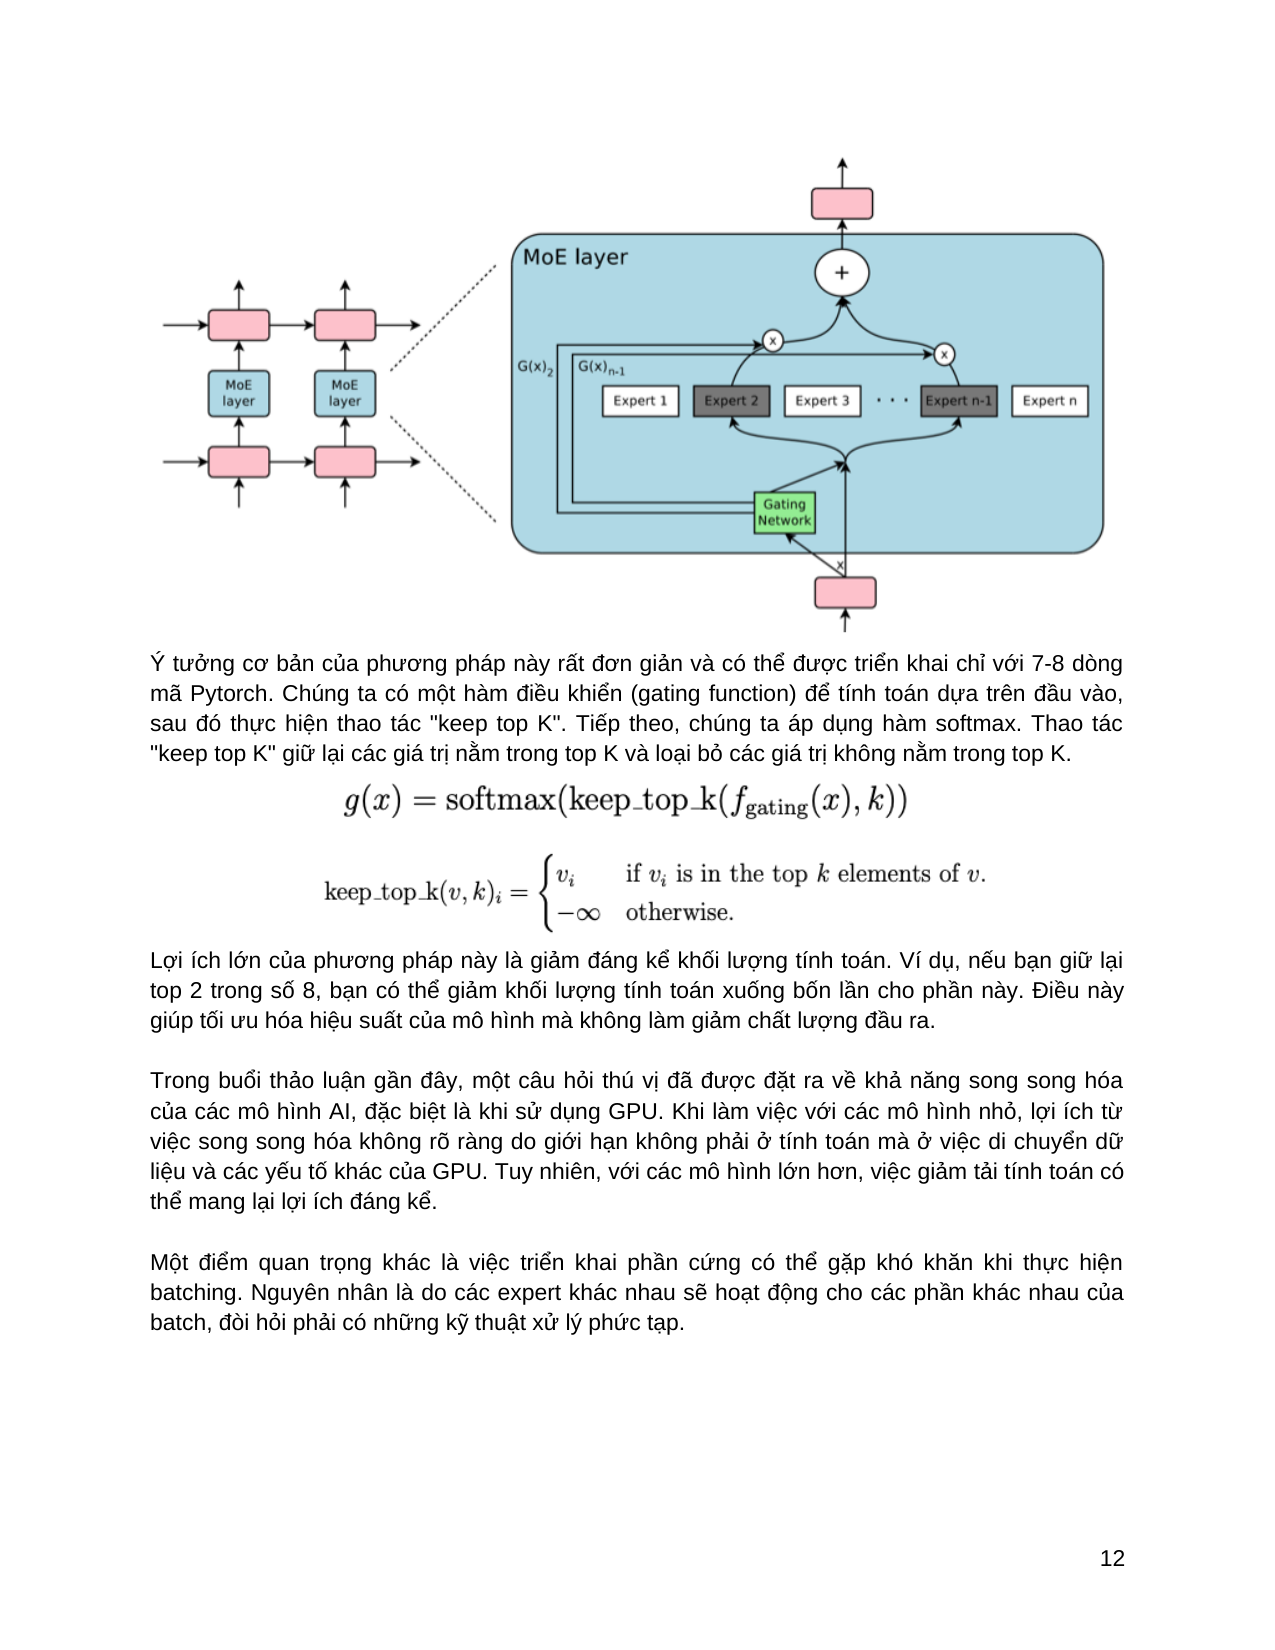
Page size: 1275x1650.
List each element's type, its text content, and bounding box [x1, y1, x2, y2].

text Một điểm quan trọng khác là việc triển khai phần cứng có thể gặp khó khăn khi thực hiện batching. Nguyên nhân là do các expert khác nhau sẽ hoạt động cho các phần khác nhau của batch, đòi hỏi phải có những kỹ thuật xử lý phức tạp. [150, 1249, 1125, 1336]
text Ý tưởng cơ bản của phương pháp này rất đơn giản và có thể được triển khai chỉ với 7-8 dòng mã Pytorch. Chúng ta có một hàm điều khiển (gating function) để tính toán dựa trên đầu vào, sau đó thực hiện thao tác "keep top K". Tiếp theo, chúng ta áp dụng hàm softmax. Thao tác "keep top K" giữ lại các giá trị nằm trong top K và loại bỏ các giá trị không nằm trong top K. [150, 650, 1125, 767]
text Lợi ích lớn của phương pháp này là giảm đáng kể khối lượng tính toán. Ví dụ, nếu bạn giữ lại top 2 trong số 8, bạn có thể giảm khối lượng tính toán xuống bốn lần cho phần này. Điều này giúp tối ưu hóa hiệu suất của mô hình mà không làm giảm chất lượng đầu ra. [150, 947, 1125, 1033]
text Trong buổi thảo luận gần đây, một câu hỏi thú vị đã được đặt ra về khả năng song song hóa của các mô hình AI, đặc biệt là khi sử dụng GPU. Khi làm việc với các mô hình nhỏ, lợi ích từ việc song song hóa không rõ ràng do giới hạn không phải ở tính toán mà ở việc di chuyển dữ liệu và các yếu tố khác của GPU. Tuy nhiên, với các mô hình lớn hơn, việc giảm tải tính toán có thể mang lại lợi ích đáng kể. [150, 1067, 1125, 1215]
picture [150, 150, 1125, 646]
picture [300, 770, 1001, 943]
